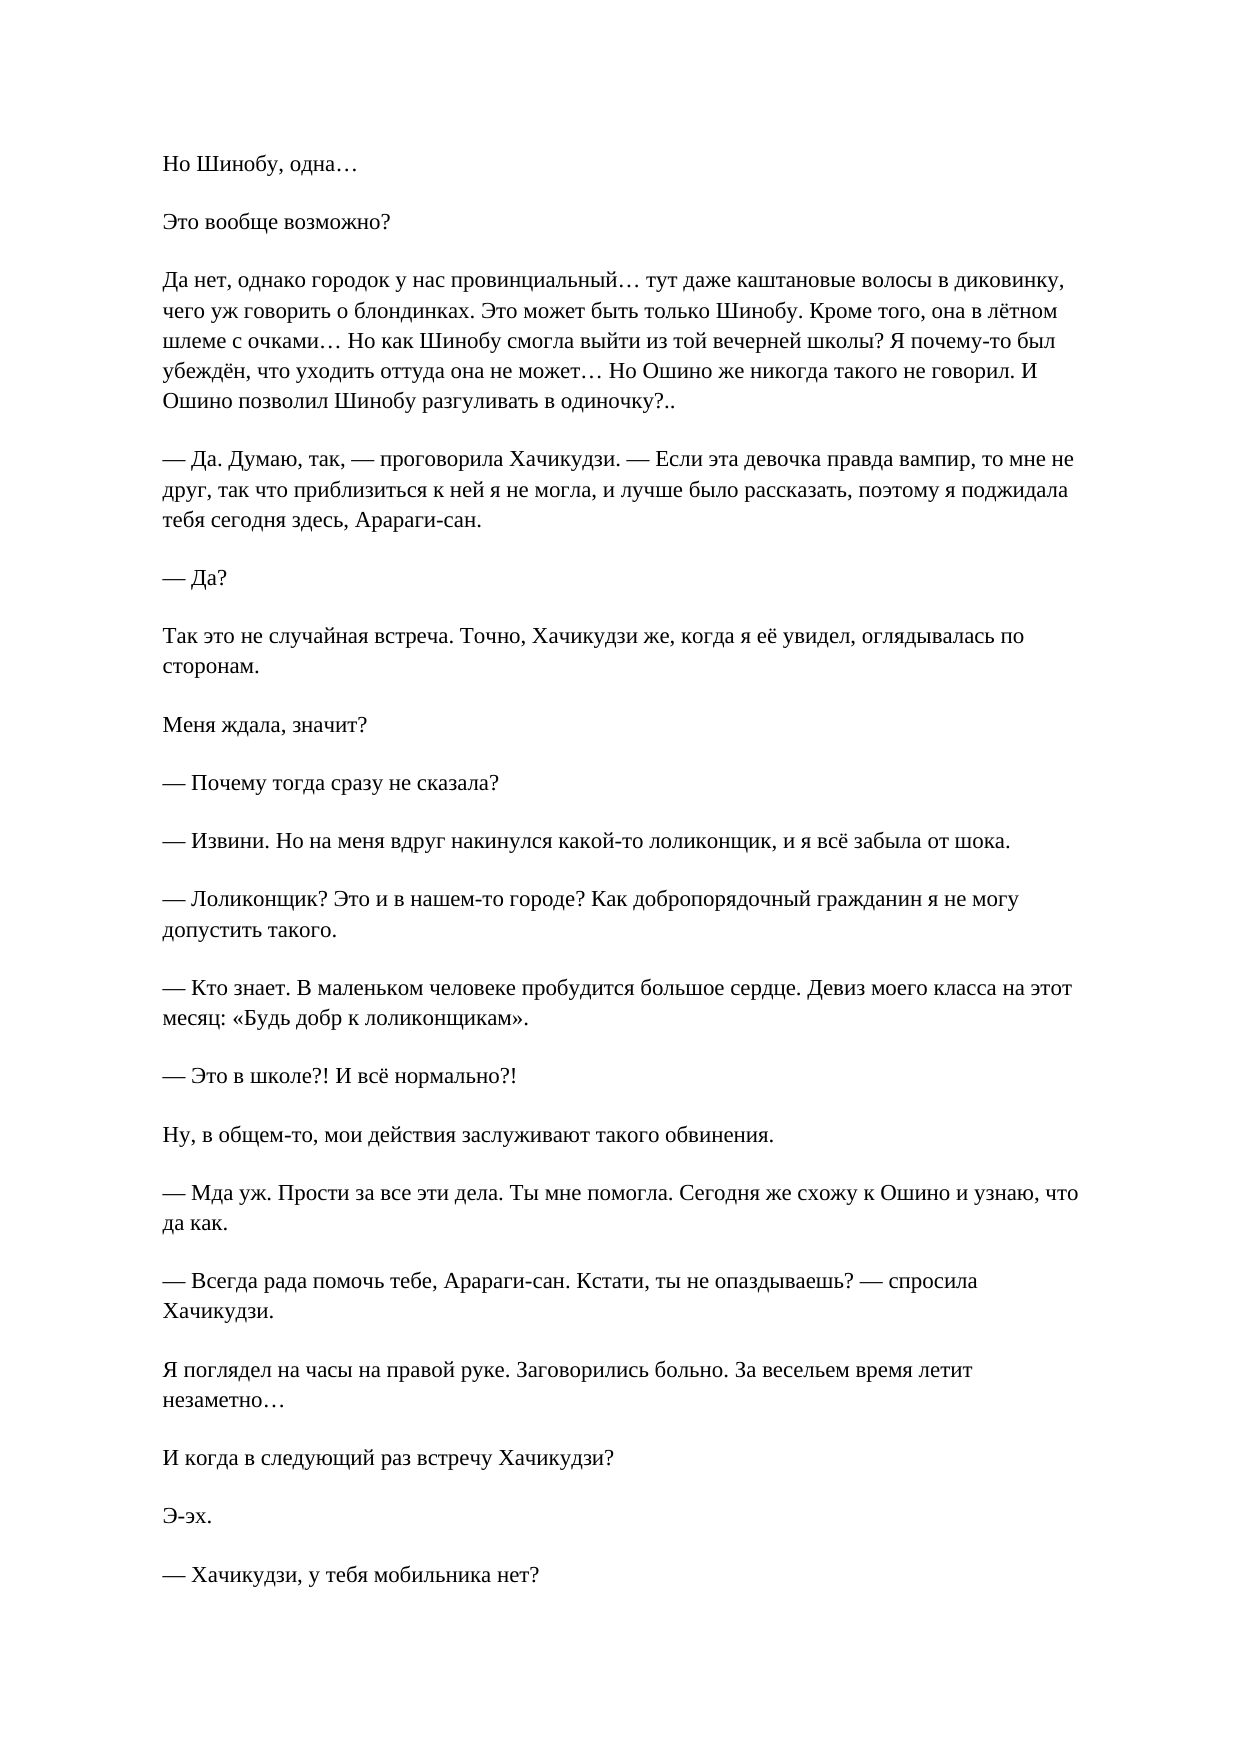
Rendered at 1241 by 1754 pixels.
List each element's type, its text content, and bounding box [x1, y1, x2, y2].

text — Всегда рада помочь тебе, Арараги-сан. Кстати, ты не опаздываешь? — спросила Хачикудзи. [162, 1267, 1090, 1324]
text — Кто знает. В маленьком человеке пробудится большое сердце. Девиз моего класса на этот месяц: «Будь добр к лоликонщикам». [162, 974, 1090, 1031]
text Да нет, однако городок у нас провинциальный… тут даже каштановые волосы в диковинку, чего уж говорить о блондинках. Это может быть только Шинобу. Кроме того, она в лётном шлеме с очками… Но как Шинобу смогла выйти из той вечерней школы? Я почему-то был убеждён, что уходить оттуда она не может… Но Ошино же никогда такого не говорил. И Ошино позволил Шинобу разгуливать в одиночку?.. [162, 266, 1090, 414]
text — Да. Думаю, так, — проговорила Хачикудзи. — Если эта девочка правда вампир, то мне не друг, так что приблизиться к ней я не могла, и лучше было рассказать, поэтому я поджидала тебя сегодня здесь, Арараги-сан. [162, 446, 1090, 532]
text Но Шинобу, одна… [162, 150, 1090, 176]
text — Мда уж. Прости за все эти дела. Ты мне помогла. Сегодня же схожу к Ошино и узнаю, что да как. [162, 1179, 1090, 1235]
text Ну, в общем-то, мои действия заслуживают такого обвинения. [162, 1121, 1090, 1147]
text Так это не случайная встреча. Точно, Хачикудзи же, когда я её увидел, оглядывалась по сторонам. [162, 622, 1090, 679]
text Меня ждала, значит? [162, 711, 1090, 737]
text — Хачикудзи, у тебя мобильника нет? [162, 1561, 1090, 1587]
text Э-эх. [162, 1502, 1090, 1529]
text — Это в школе?! И всё нормально?! [162, 1062, 1090, 1089]
text И когда в следующий раз встречу Хачикудзи? [162, 1444, 1090, 1471]
text Это вообще возможно? [162, 208, 1090, 234]
text — Почему тогда сразу не сказала? [162, 769, 1090, 795]
text — Извини. Но на меня вдруг накинулся какой-то лоликонщик, и я всё забыла от шока. [162, 827, 1090, 854]
text — Лоликонщик? Это и в нашем-то городе? Как добропорядочный гражданин я не могу допустить такого. [162, 886, 1090, 942]
text — Да? [162, 564, 1090, 591]
text Я поглядел на часы на правой руке. Заговорились больно. За весельем время летит незаметно… [162, 1356, 1090, 1412]
